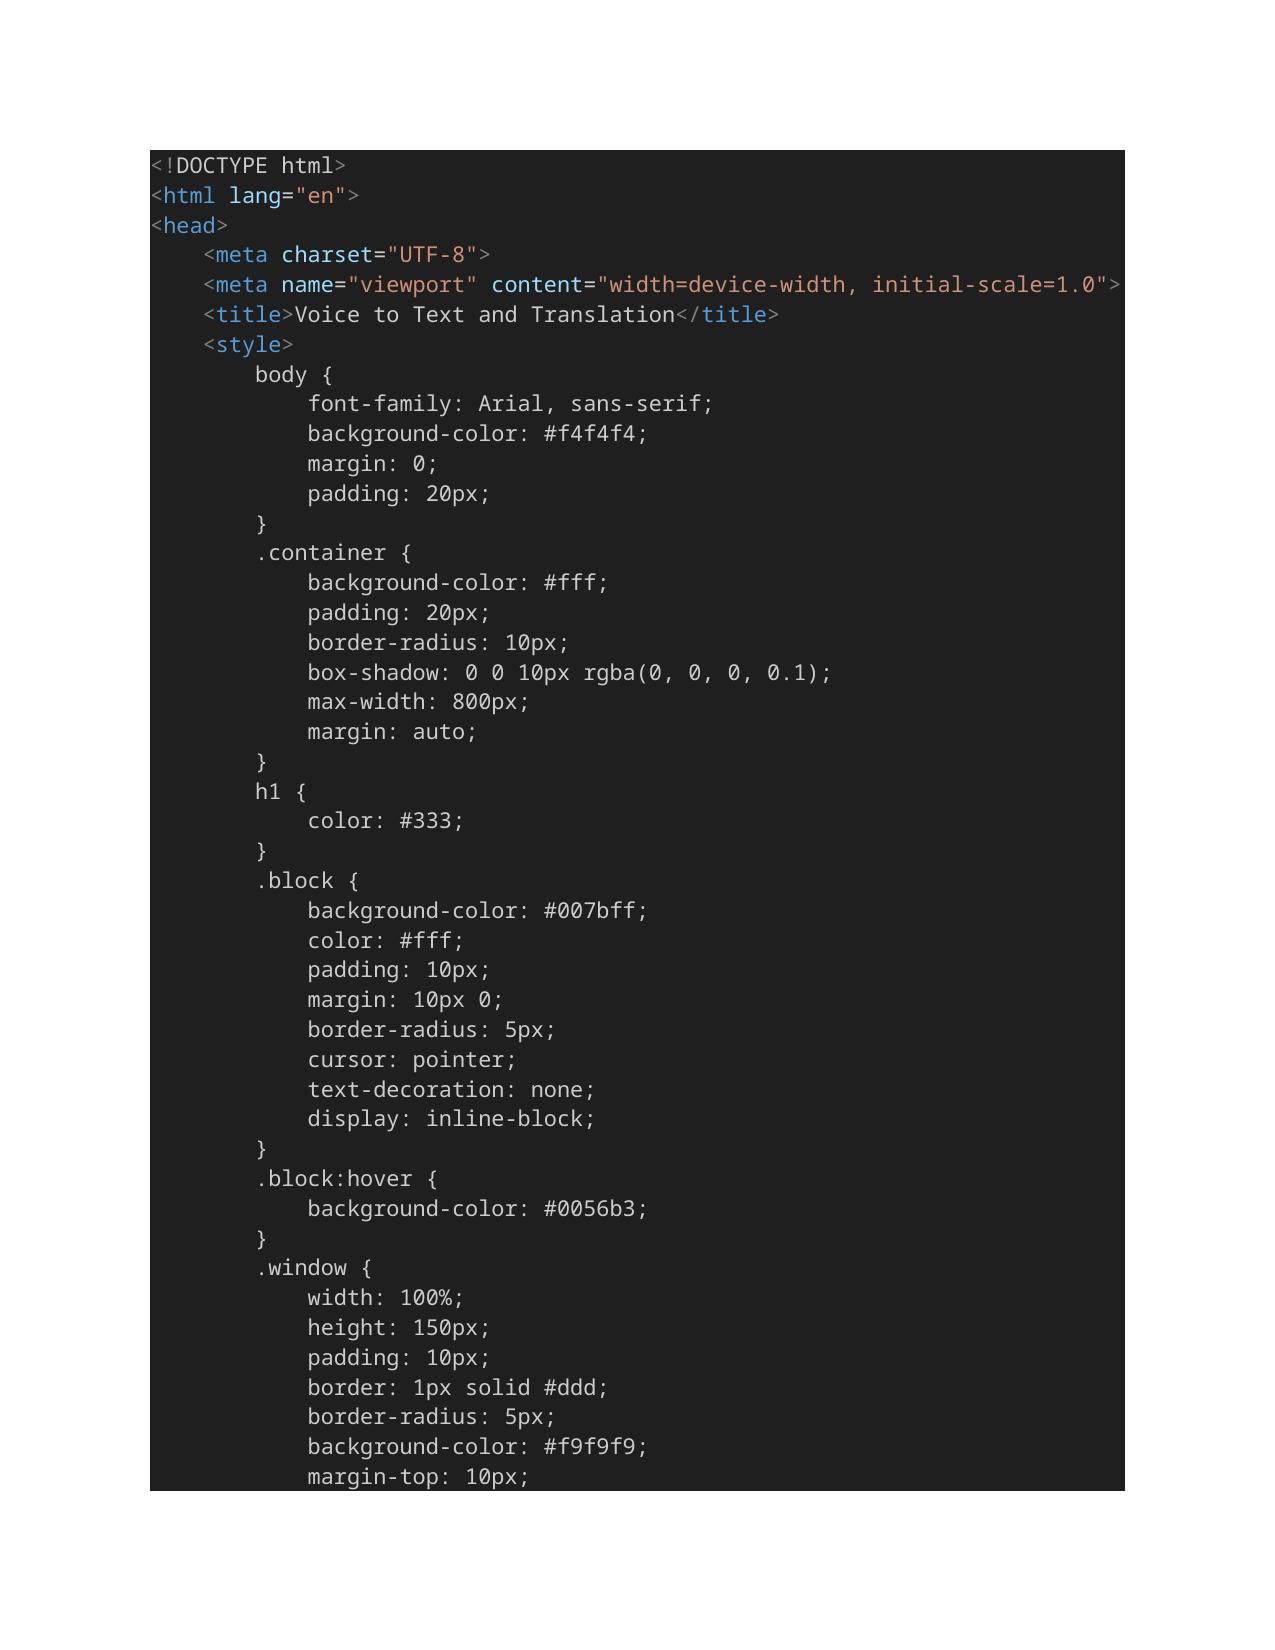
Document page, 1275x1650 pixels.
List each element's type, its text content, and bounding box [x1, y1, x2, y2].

text margin-top: 10px; [150, 1461, 1125, 1491]
text .block:hover { [150, 1163, 1125, 1193]
text body { [150, 358, 1125, 388]
text padding: 10px; [150, 954, 1125, 984]
text border-radius: 5px; [150, 1014, 1125, 1044]
text <meta name="viewport" content="width=device-width, initial-scale=1.0"> [150, 269, 1125, 299]
text background-color: #f9f9f9; [150, 1431, 1125, 1461]
text height: 150px; [150, 1312, 1125, 1342]
text margin: 10px 0; [150, 984, 1125, 1014]
text <title>Voice to Text and Translation</title> [150, 299, 1125, 329]
text padding: 20px; [150, 597, 1125, 627]
text max-width: 800px; [150, 686, 1125, 716]
text background-color: #007bff; [150, 895, 1125, 924]
text margin: auto; [150, 716, 1125, 746]
text <style> [150, 329, 1125, 358]
text color: #333; [150, 805, 1125, 835]
text <!DOCTYPE html> [150, 150, 1125, 180]
text padding: 20px; [150, 478, 1125, 507]
text } [150, 1133, 1125, 1163]
text background-color: #0056b3; [150, 1193, 1125, 1222]
text padding: 10px; [150, 1342, 1125, 1371]
text <head> [150, 209, 1125, 239]
text .container { [150, 537, 1125, 567]
text box-shadow: 0 0 10px rgba(0, 0, 0, 0.1); [150, 656, 1125, 686]
text h1 { [150, 776, 1125, 805]
text <html lang="en"> [150, 180, 1125, 209]
text border-radius: 10px; [150, 627, 1125, 656]
text font-family: Arial, sans-serif; [150, 388, 1125, 418]
text } [150, 835, 1125, 865]
text border-radius: 5px; [150, 1401, 1125, 1431]
text color: #fff; [150, 924, 1125, 954]
text background-color: #f4f4f4; [150, 418, 1125, 448]
text width: 100%; [150, 1282, 1125, 1312]
text border: 1px solid #ddd; [150, 1371, 1125, 1401]
text <meta charset="UTF-8"> [150, 239, 1125, 269]
text text-decoration: none; [150, 1073, 1125, 1103]
text .block { [150, 865, 1125, 895]
text } [150, 1222, 1125, 1252]
text display: inline-block; [150, 1103, 1125, 1133]
text } [150, 746, 1125, 776]
text } [150, 507, 1125, 537]
text background-color: #fff; [150, 567, 1125, 597]
text cursor: pointer; [150, 1044, 1125, 1073]
text .window { [150, 1252, 1125, 1282]
text margin: 0; [150, 448, 1125, 478]
